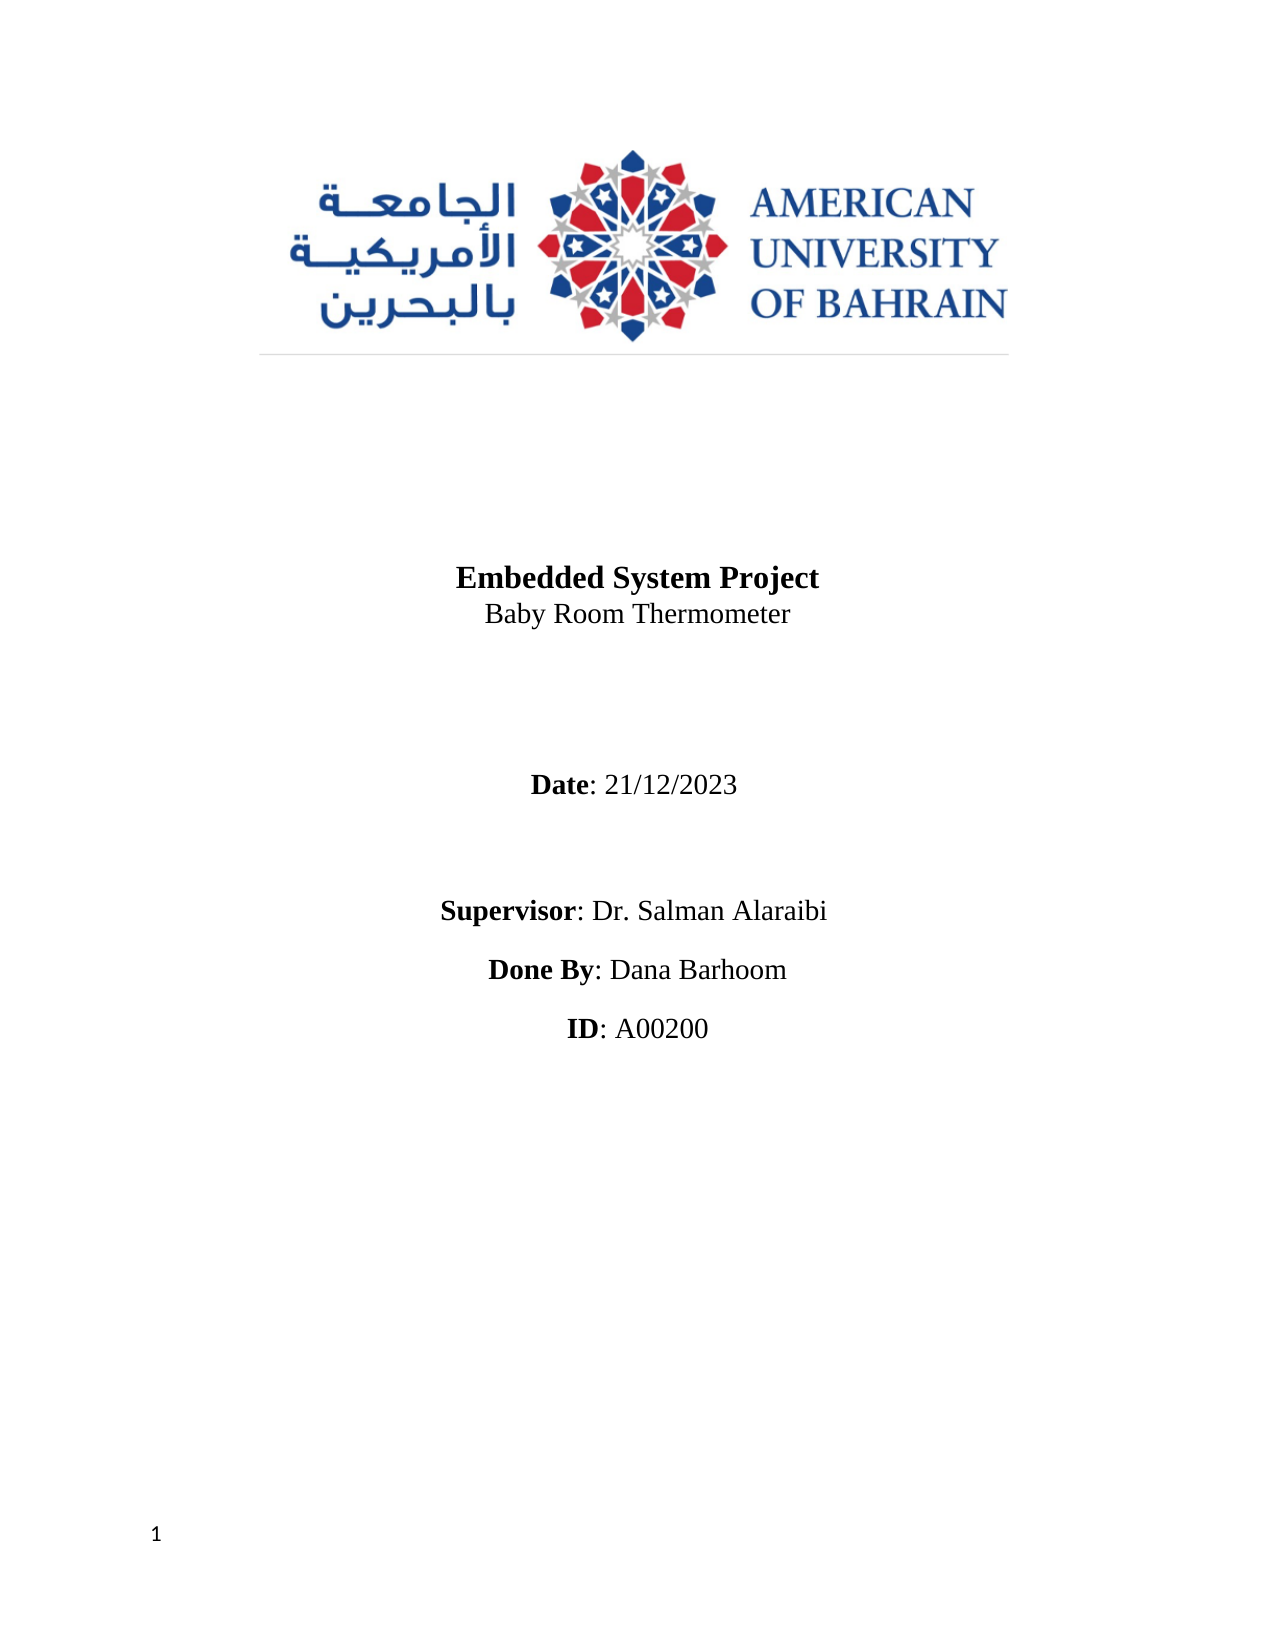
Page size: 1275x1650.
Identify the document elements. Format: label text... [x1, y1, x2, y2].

text Baby Room Thermometer [150, 596, 1125, 629]
text Supervisor: Dr. Salman Alaraibi [150, 893, 1125, 927]
picture [259, 150, 1010, 357]
text Date: 21/12/2023 [150, 767, 1125, 801]
text Embedded System Project [150, 559, 1125, 596]
text Done By: Dana Barhoom [150, 952, 1125, 986]
text ID: A00200 [150, 1011, 1125, 1045]
